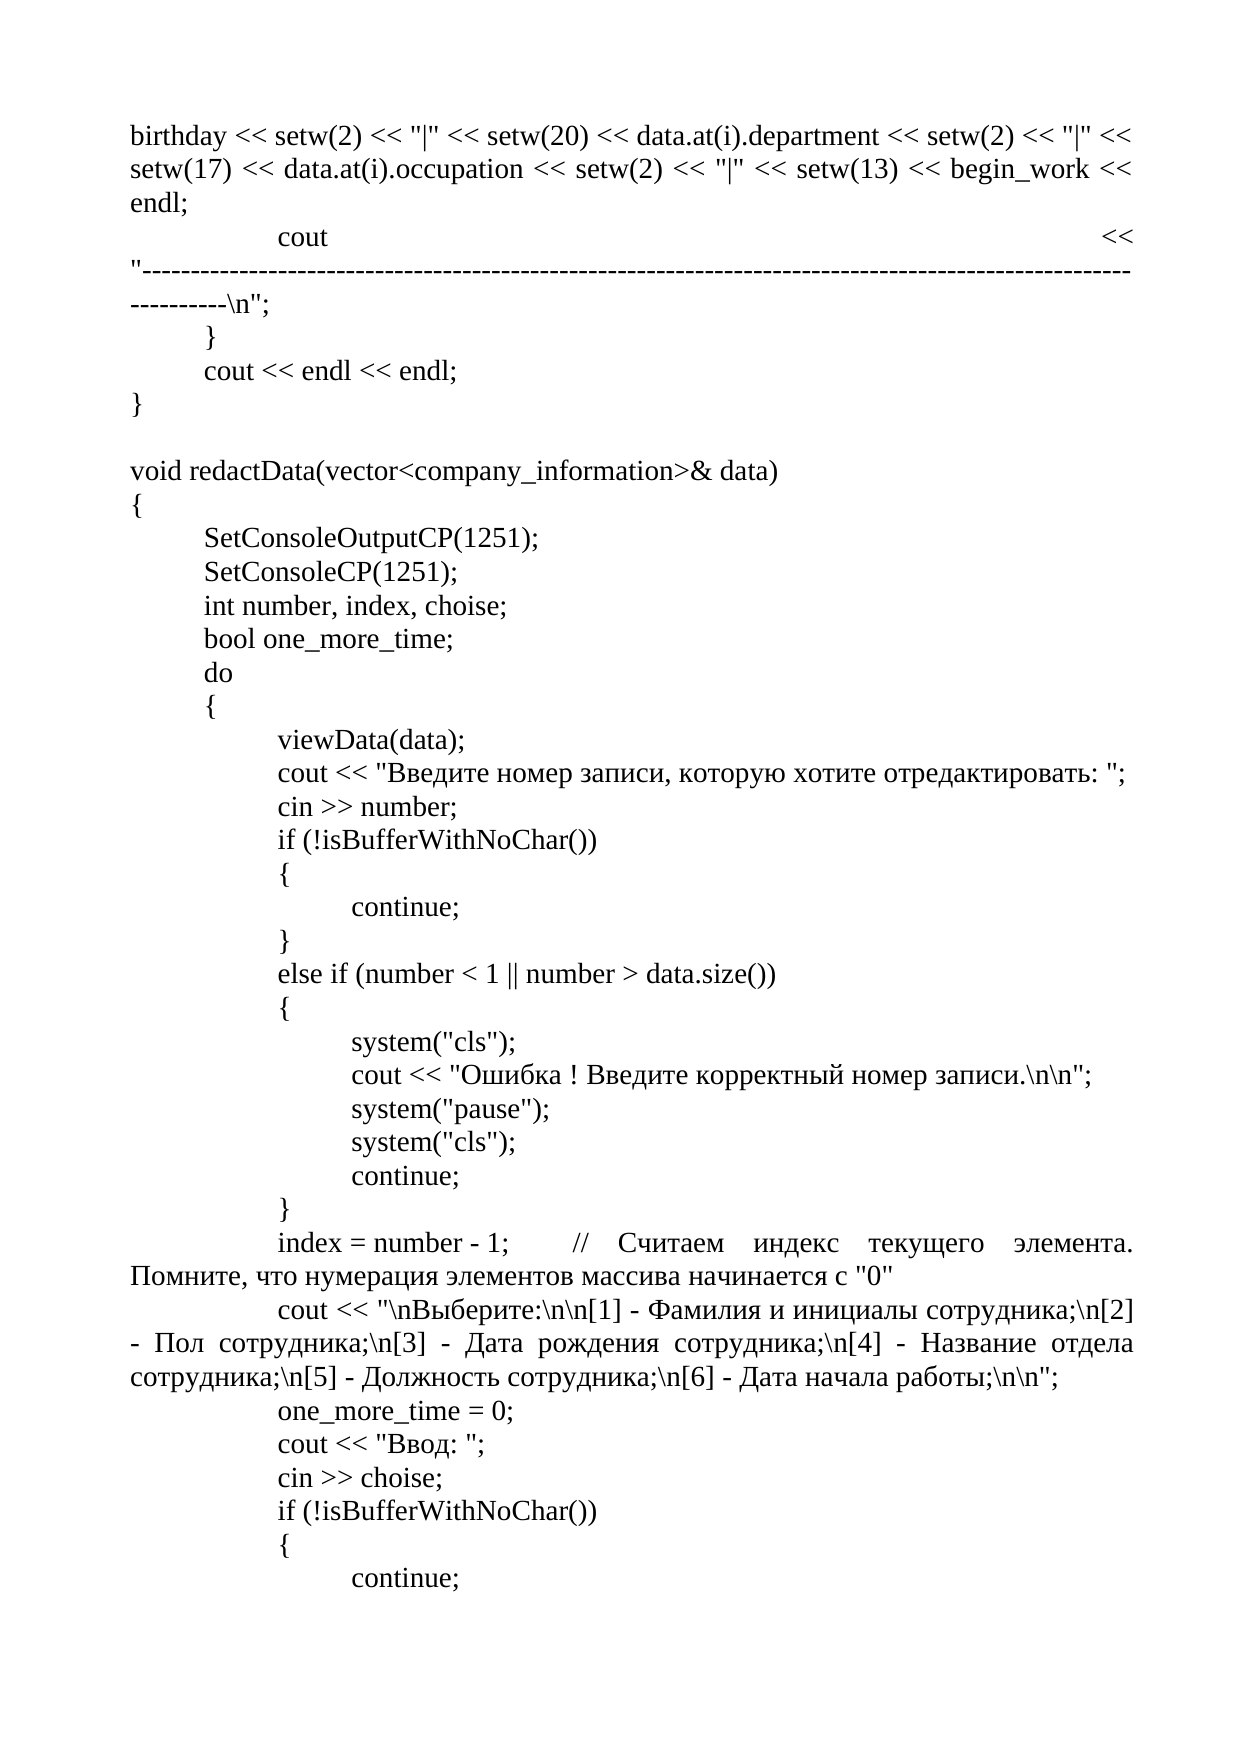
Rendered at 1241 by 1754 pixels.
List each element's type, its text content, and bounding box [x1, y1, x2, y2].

text { [130, 990, 1134, 1024]
text cout << "Введите номер записи, которую хотите отредактировать: "; [130, 755, 1134, 789]
text cout << "Ввод: "; [130, 1426, 1134, 1460]
text else if (number < 1 || number > data.size()) [130, 957, 1134, 990]
text continue; [130, 1158, 1134, 1191]
text cout << "Ошибка ! Введите корректный номер записи.\n\n"; [130, 1057, 1134, 1091]
text SetConsoleCP(1251); [130, 554, 1134, 588]
text cout << endl << endl; [130, 353, 1134, 386]
text do [130, 655, 1134, 688]
text SetConsoleOutputCP(1251); [130, 521, 1134, 554]
text cin >> choise; [130, 1460, 1134, 1493]
text system("cls"); [130, 1124, 1134, 1158]
text { [130, 487, 1134, 521]
text void redactData(vector<company_information>& data) [130, 453, 1134, 487]
text cout << "\nВыберите:\n\n[1] - Фамилия и инициалы сотрудника;\n[2] - Пол сотрудника;\n[3] - Дата рождения сотрудника;\n[4] - Название отдела сотрудника;\n[5] - Должность сотрудника;\n[6] - Дата начала работы;\n\n"; [130, 1292, 1134, 1393]
text } [130, 1191, 1134, 1225]
text int number, index, choise; [130, 588, 1134, 621]
text cout << "----------------------------------------------------------------------------------------------------------------\n"; [130, 219, 1134, 319]
text one_more_time = 0; [130, 1393, 1134, 1426]
text if (!isBufferWithNoChar()) [130, 822, 1134, 856]
text } [130, 319, 1134, 353]
text { [130, 856, 1134, 889]
text viewData(data); [130, 722, 1134, 755]
text continue; [130, 889, 1134, 923]
text system("pause"); [130, 1091, 1134, 1124]
text { [130, 1527, 1134, 1560]
text { [130, 688, 1134, 722]
text system("cls"); [130, 1024, 1134, 1057]
text continue; [130, 1560, 1134, 1594]
text if (!isBufferWithNoChar()) [130, 1493, 1134, 1527]
text index = number - 1; // Считаем индекс текущего элемента. Помните, что нумерация элементов массива начинается с "0" [130, 1225, 1134, 1292]
text } [130, 923, 1134, 957]
text } [130, 386, 1134, 420]
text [130, 118, 1134, 219]
text cin >> number; [130, 789, 1134, 822]
text bool one_more_time; [130, 621, 1134, 655]
